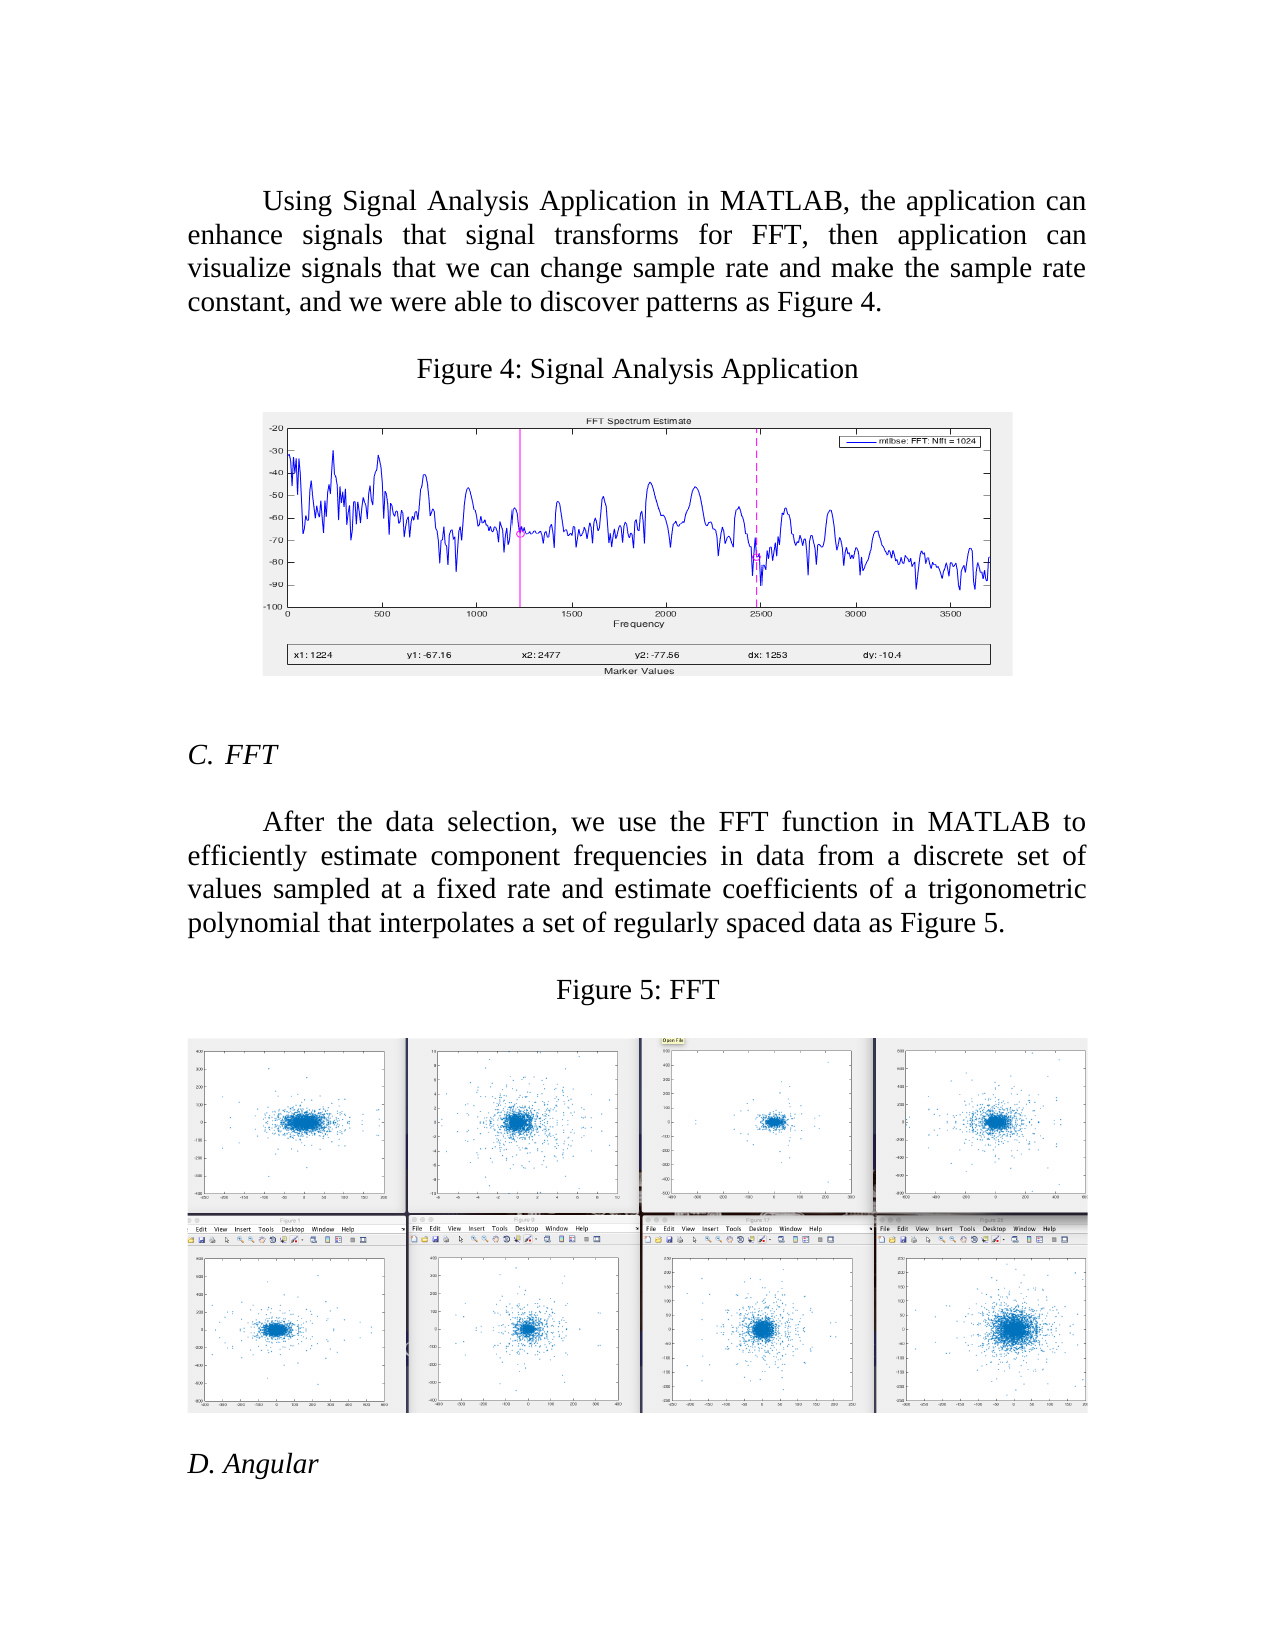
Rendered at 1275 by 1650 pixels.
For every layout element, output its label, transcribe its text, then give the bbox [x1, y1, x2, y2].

text Figure 5: FFT [187, 972, 1087, 1005]
text D. Angular [187, 1446, 1087, 1479]
text Figure 4: Signal Analysis Application [187, 351, 1087, 385]
list FFT [187, 737, 1087, 771]
text Using Signal Analysis Application in MATLAB, the application can enhance signals that signal transforms for FFT, then application can visualize signals that we can change sample rate and make the sample rate constant, and we were able to discover patterns as Figure 4. [187, 183, 1087, 318]
picture [187, 1038, 1088, 1413]
picture [262, 412, 1013, 676]
text After the data selection, we use the FFT function in MATLAB to efficiently estimate component frequencies in data from a discrete set of values sampled at a fixed rate and estimate coefficients of a trigonometric polynomial that interpolates a set of regularly spaced data as Figure 5. [187, 804, 1087, 938]
